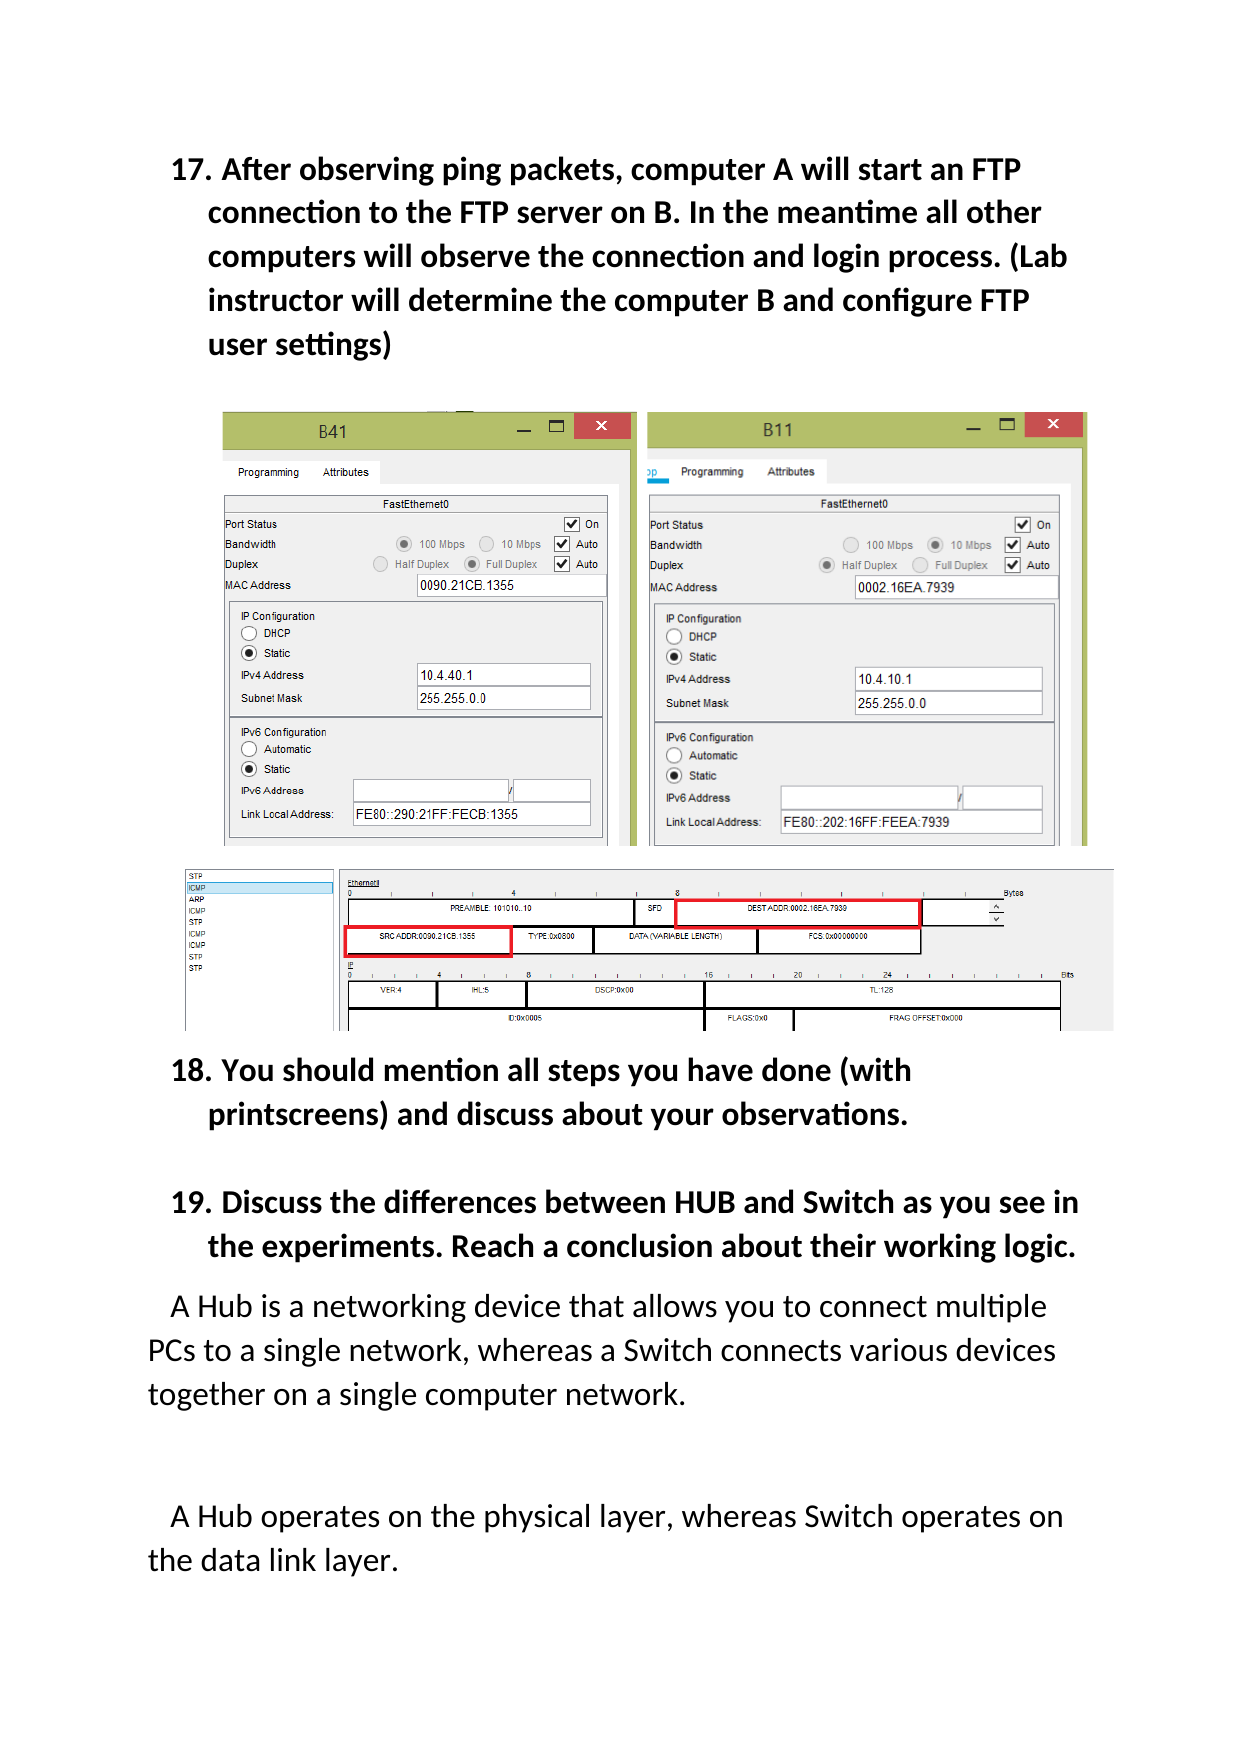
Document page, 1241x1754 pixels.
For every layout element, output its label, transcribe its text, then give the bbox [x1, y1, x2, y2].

text A Hub is a networking device that allows you to connect multiple PCs to a single network, whereas a Switch connects various devices together on a single computer network. [148, 1285, 1093, 1414]
list You should mention all steps you have done (with printscreens) and discuss about your observations. [170, 1049, 1093, 1134]
picture [170, 864, 1114, 1031]
picture [222, 411, 637, 846]
text A Hub operates on the physical layer, whereas Switch operates on the data link layer. [148, 1494, 1093, 1579]
picture [647, 412, 1088, 846]
list After observing ping packets, computer A will start an FTP connection to the FTP server on B. In the meantime all other computers will observe the connection and login process. (Lab instructor will determine the computer B and configure FTP user settings) [170, 148, 1093, 364]
list Discuss the differences between HUB and Switch as you see in the experiments. Reach a conclusion about their working logic. [170, 1181, 1093, 1266]
